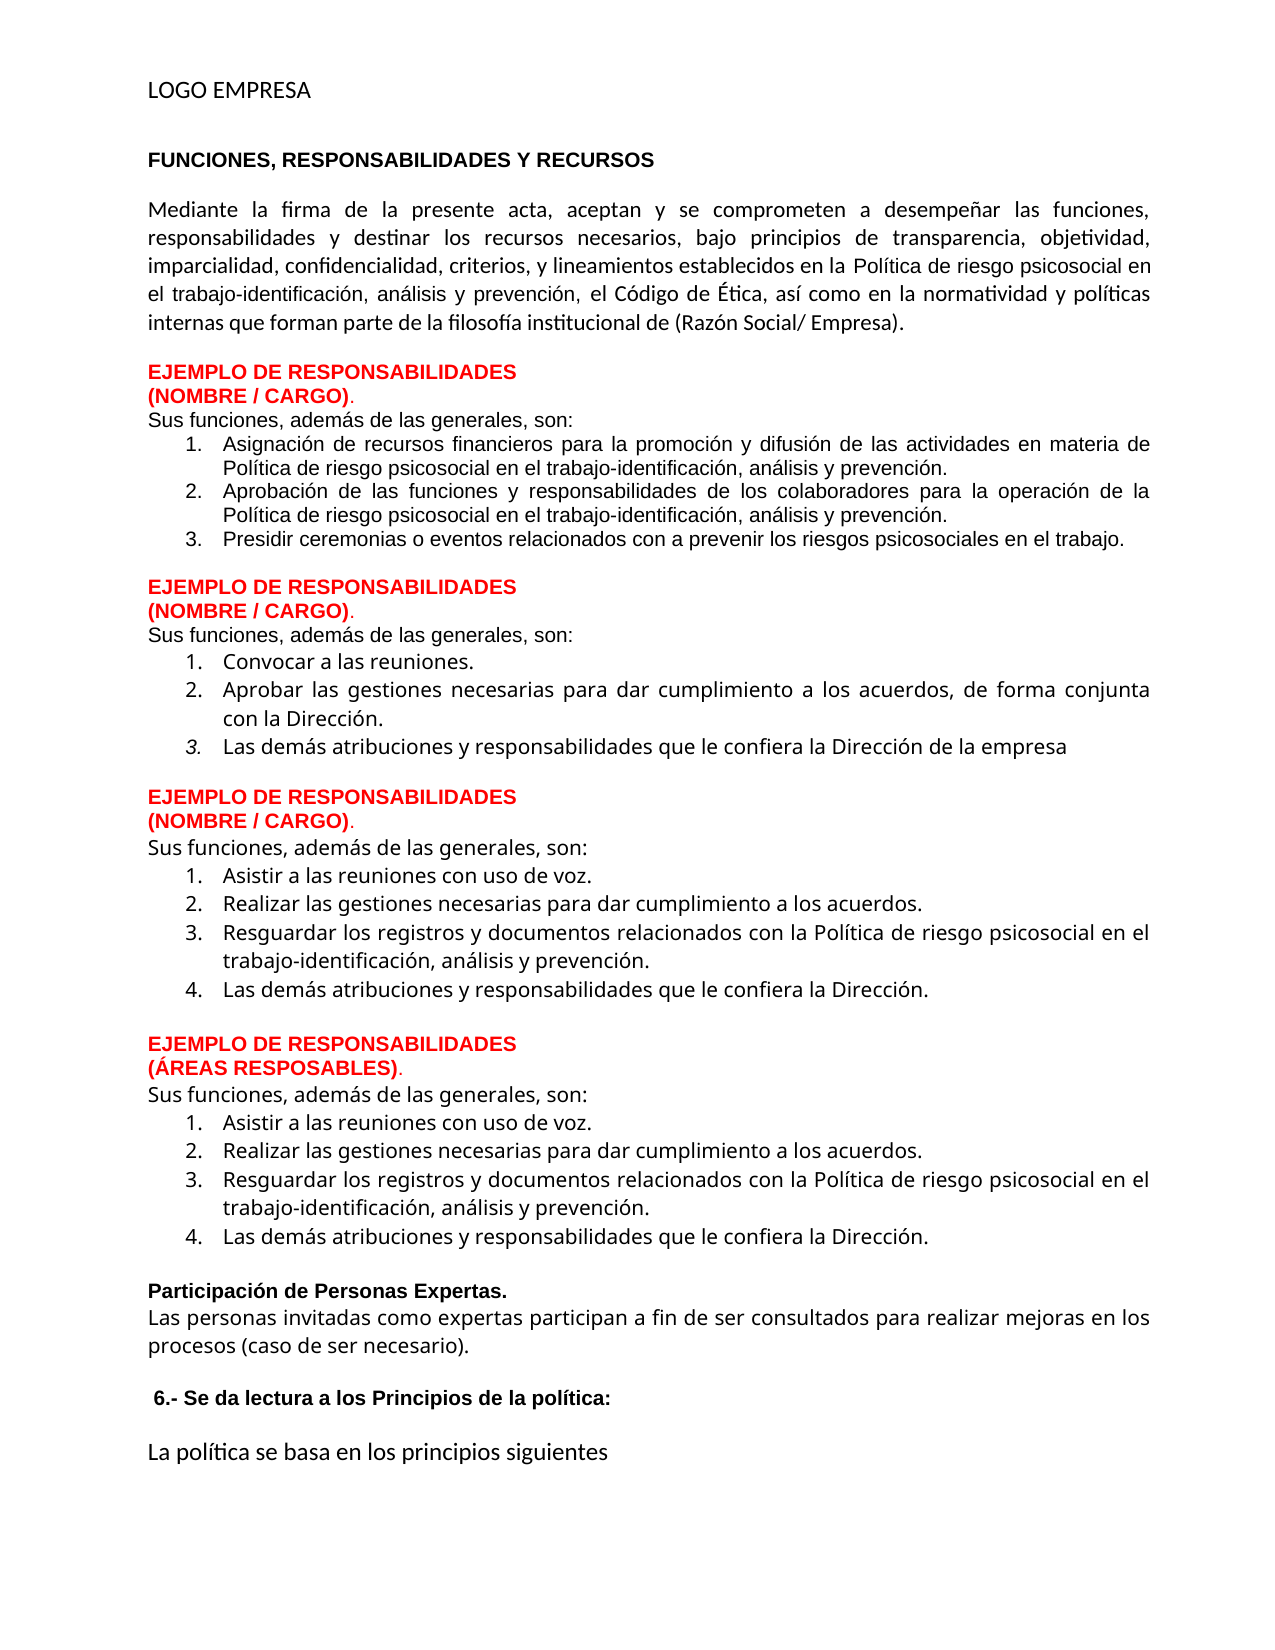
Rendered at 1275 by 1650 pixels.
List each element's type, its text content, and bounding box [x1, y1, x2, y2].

list Asignación de recursos financieros para la promoción y difusión de las actividades en materia de Política de riesgo psicosocial en el trabajo-identificación, análisis y prevención. [185, 431, 1152, 479]
text Sus funciones, además de las generales, son: [148, 1080, 1152, 1108]
text FUNCIONES, RESPONSABILIDADES Y RECURSOS [148, 148, 1152, 172]
text La política se basa en los principios siguientes [148, 1436, 1152, 1467]
list Realizar las gestiones necesarias para dar cumplimiento a los acuerdos. [185, 889, 1152, 918]
text (NOMBRE / CARGO). [148, 599, 1152, 623]
text Mediante la firma de la presente acta, aceptan y se comprometen a desempeñar las funciones, responsabilidades y destinar los recursos necesarios, bajo principios de transparencia, objetividad, imparcialidad, confidencialidad, criterios, y lineamientos establecidos en la Política de riesgo psicosocial en el trabajo-identificación, análisis y prevención, el Código de Ética, así como en la normatividad y políticas internas que forman parte de la filosofía institucional de (Razón Social/ Empresa). [148, 196, 1152, 336]
list Las demás atribuciones y responsabilidades que le confiera la Dirección. [185, 975, 1152, 1003]
list Asistir a las reuniones con uso de voz. [185, 861, 1152, 889]
text Sus funciones, además de las generales, son: [148, 623, 1152, 647]
list Aprobación de las funciones y responsabilidades de los colaboradores para la operación de la Política de riesgo psicosocial en el trabajo-identificación, análisis y prevención. [185, 479, 1152, 527]
list Realizar las gestiones necesarias para dar cumplimiento a los acuerdos. [185, 1137, 1152, 1165]
list Presidir ceremonias o eventos relacionados con a prevenir los riesgos psicosociales en el trabajo. [185, 527, 1152, 551]
text Participación de Personas Expertas. [148, 1279, 1152, 1303]
list Aprobar las gestiones necesarias para dar cumplimiento a los acuerdos, de forma conjunta con la Dirección. [185, 676, 1152, 732]
text Las personas invitadas como expertas participan a fin de ser consultados para realizar mejoras en los procesos (caso de ser necesario). [148, 1303, 1152, 1359]
list Las demás atribuciones y responsabilidades que le confiera la Dirección. [185, 1222, 1152, 1250]
text (NOMBRE / CARGO). [148, 383, 1152, 407]
text EJEMPLO DE RESPONSABILIDADES [148, 575, 1152, 599]
text EJEMPLO DE RESPONSABILIDADES [148, 1032, 1152, 1056]
text (NOMBRE / CARGO). [148, 809, 1152, 833]
list Las demás atribuciones y responsabilidades que le confiera la Dirección de la empresa [185, 732, 1152, 761]
text Sus funciones, además de las generales, son: [148, 407, 1152, 431]
text (ÁREAS RESPOSABLES). [148, 1056, 1152, 1080]
list Resguardar los registros y documentos relacionados con la Política de riesgo psicosocial en el trabajo-identificación, análisis y prevención. [185, 918, 1152, 975]
text Sus funciones, además de las generales, son: [148, 833, 1152, 861]
text 6.- Se da lectura a los Principios de la política: [148, 1386, 1152, 1410]
list Resguardar los registros y documentos relacionados con la Política de riesgo psicosocial en el trabajo-identificación, análisis y prevención. [185, 1165, 1152, 1222]
list Asistir a las reuniones con uso de voz. [185, 1108, 1152, 1137]
list Convocar a las reuniones. [185, 647, 1152, 676]
text EJEMPLO DE RESPONSABILIDADES [148, 359, 1152, 383]
text EJEMPLO DE RESPONSABILIDADES [148, 785, 1152, 809]
